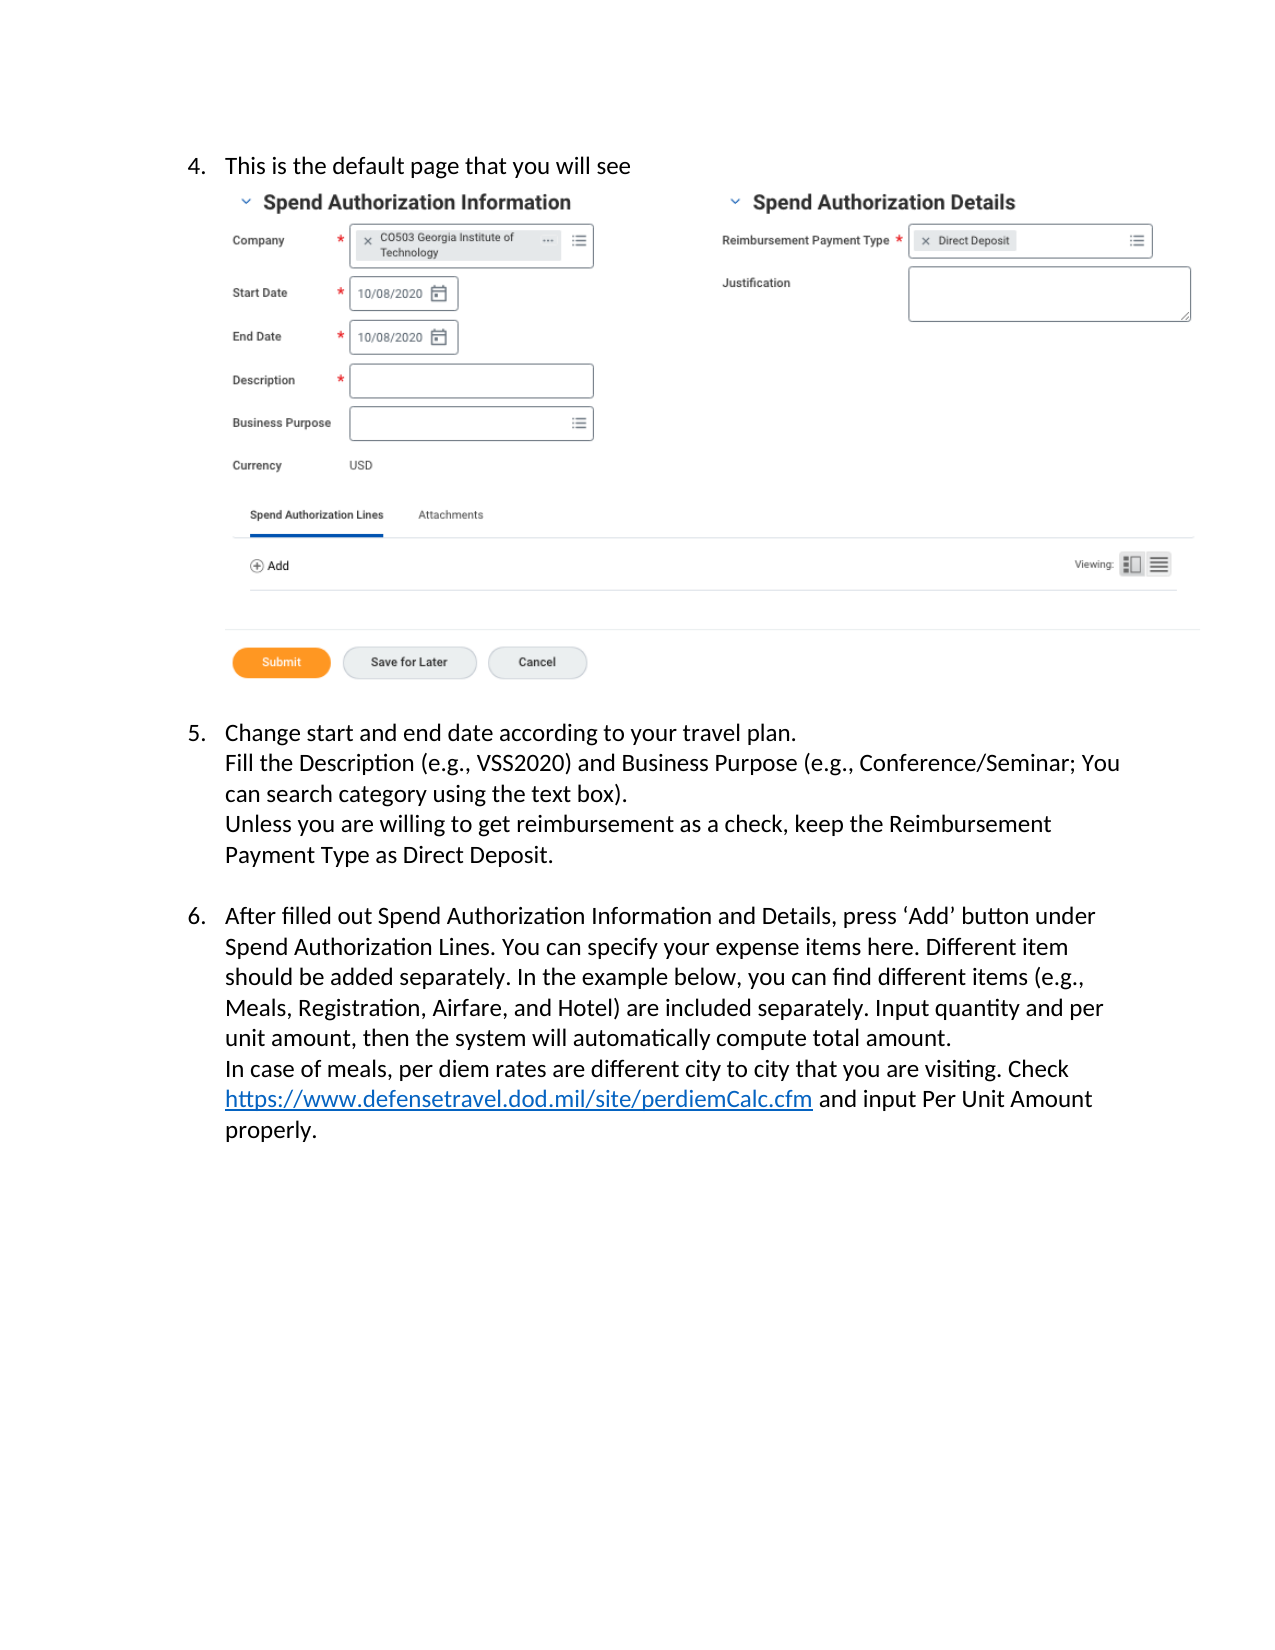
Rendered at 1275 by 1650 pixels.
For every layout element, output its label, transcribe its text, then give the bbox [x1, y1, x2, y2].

picture [225, 180, 1200, 687]
list After filled out Spend Authorization Information and Details, press ‘Add’ button under Spend Authorization Lines. You can specify your expense items here. Different item should be added separately. In the example below, you can find different items (e.g., Meals, Registration, Airfare, and Hotel) are included separately. Input quantity and per unit amount, then the system will automatically compute total amount. In case of meals, per diem rates are different city to city that you are visiting. Check https://www.defensetravel.dod.mil/site/perdiemCalc.cfm and input Per Unit Amount properly. [187, 900, 1125, 1144]
list Change start and end date according to your travel plan. Fill the Description (e.g., VSS2020) and Business Purpose (e.g., Conference/Seminar; You can search category using the text box). Unless you are willing to get reimbursement as a check, keep the Reimbursement Payment Type as Direct Deposit. [187, 717, 1125, 900]
